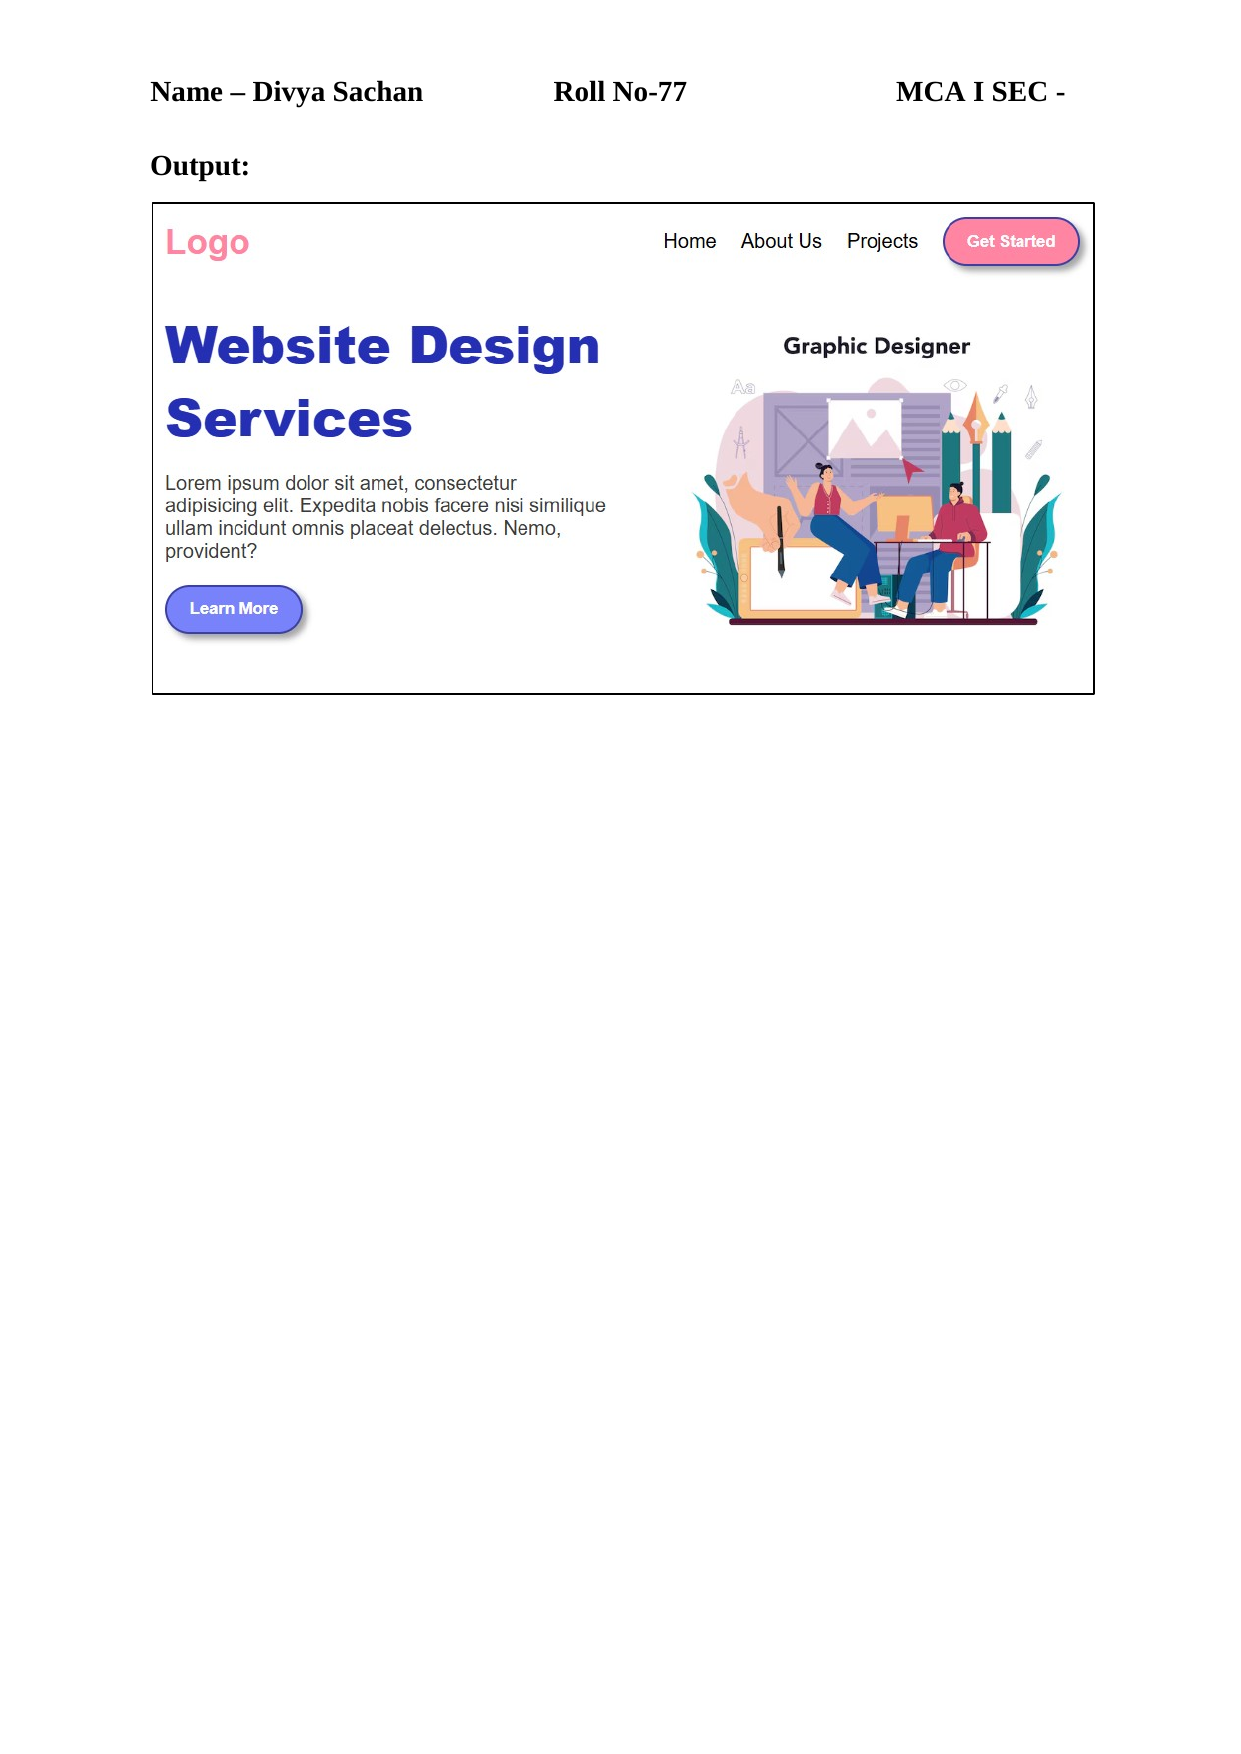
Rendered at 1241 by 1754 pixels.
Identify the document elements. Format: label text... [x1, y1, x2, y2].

picture [164, 214, 1092, 646]
subtitle Output: [150, 148, 1101, 182]
